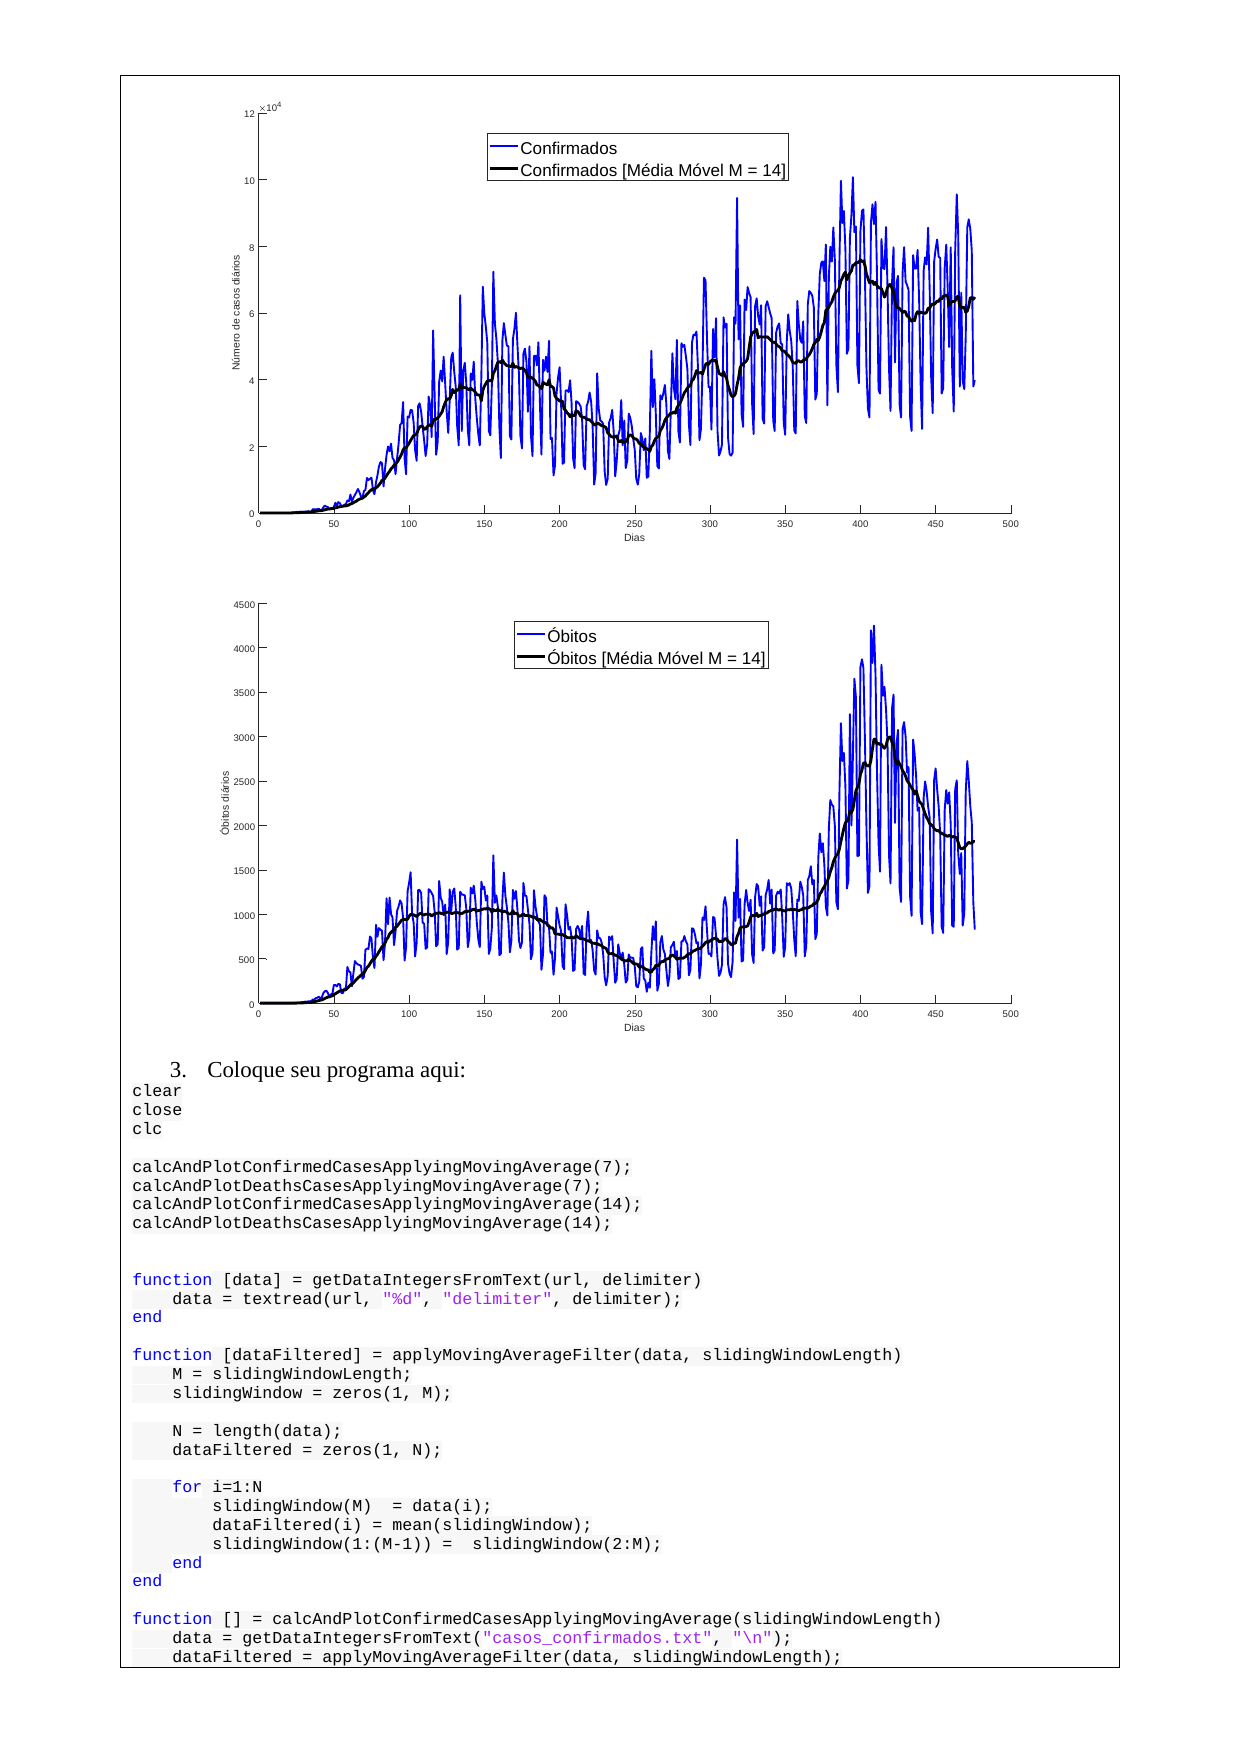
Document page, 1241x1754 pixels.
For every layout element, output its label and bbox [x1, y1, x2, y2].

table_cell [121, 76, 1119, 1667]
